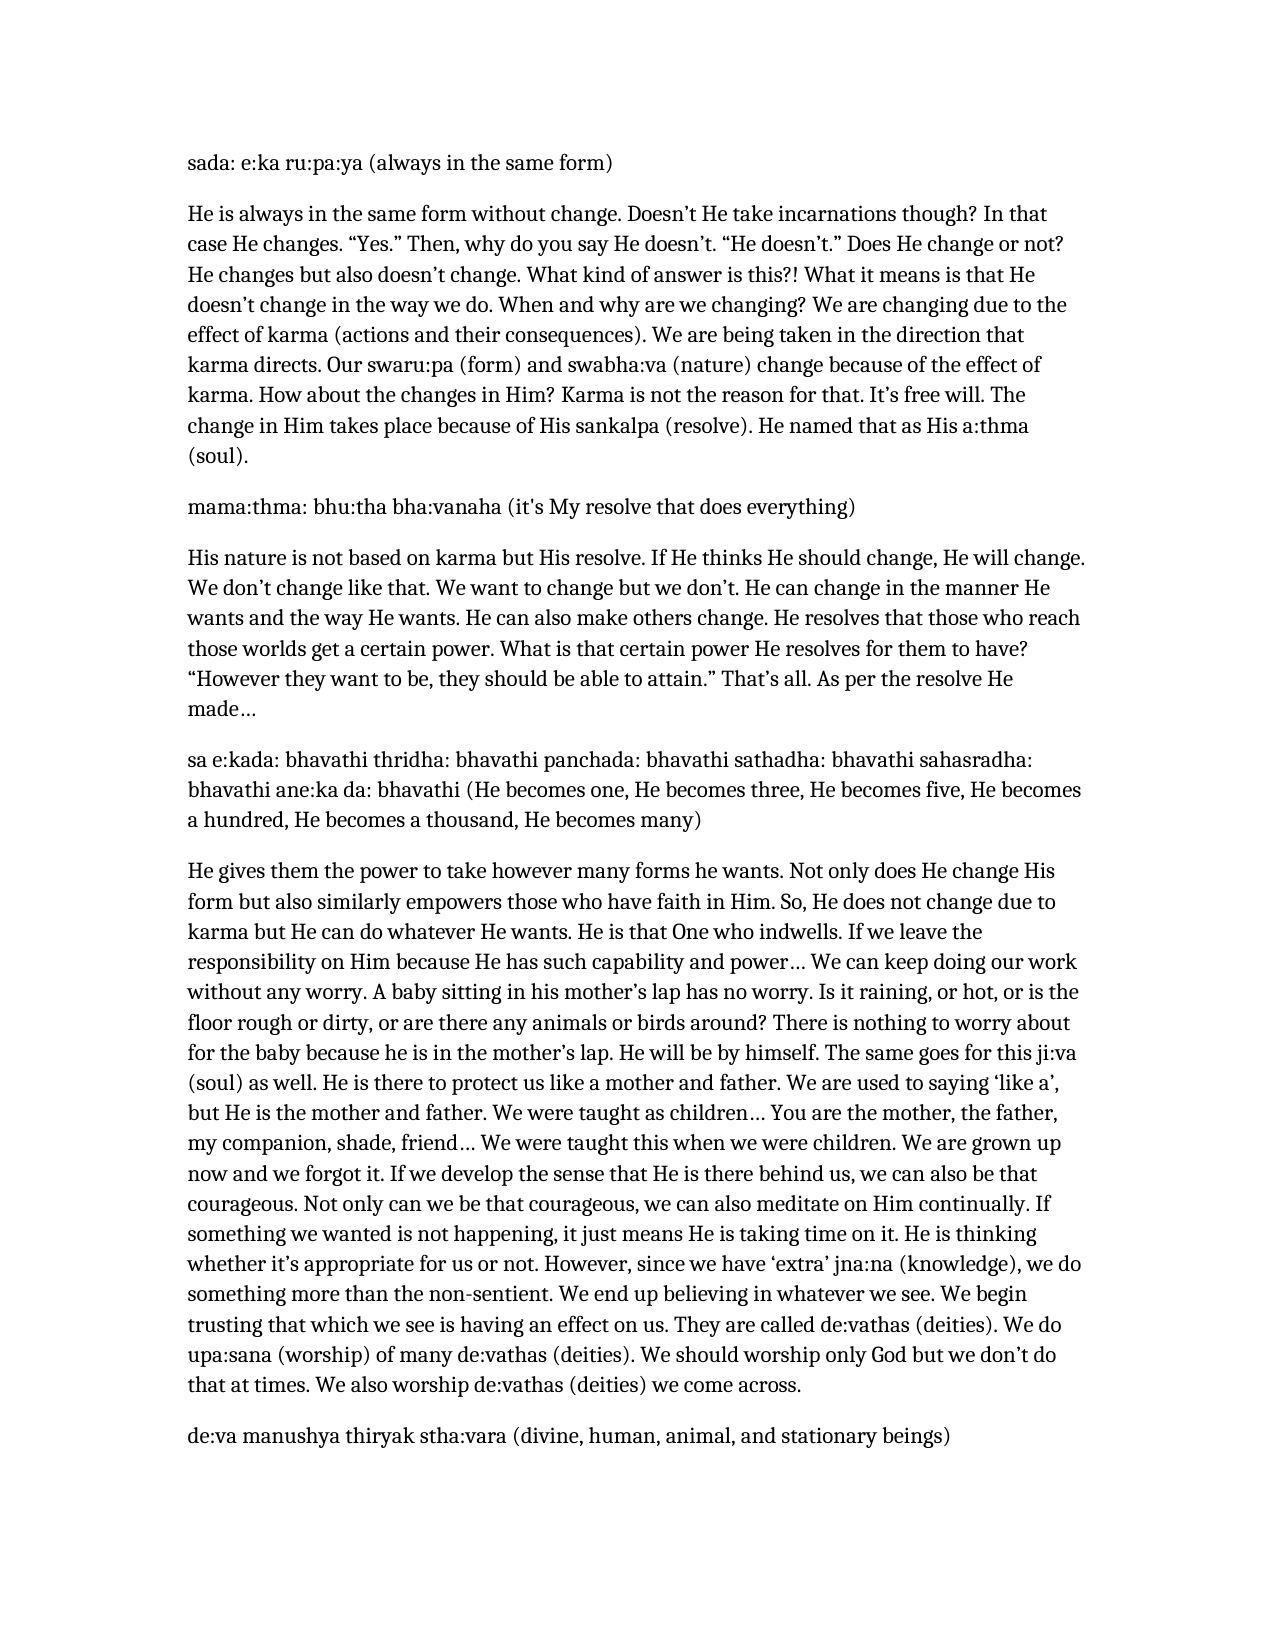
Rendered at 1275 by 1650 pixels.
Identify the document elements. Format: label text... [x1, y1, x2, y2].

text sada: e:ka ru:pa:ya (always in the same form) [187, 150, 1087, 176]
text His nature is not based on karma but His resolve. If He thinks He should change, He will change. We don’t change like that. We want to change but we don’t. He can change in the manner He wants and the way He wants. He can also make others change. He resolves that those who reach those worlds get a certain power. What is that certain power He resolves for them to have? “However they want to be, they should be able to attain.” That’s all. As per the resolve He made… [187, 545, 1087, 722]
text He gives them the power to take however many forms he wants. Not only does He change His form but also similarly empowers those who have faith in Him. So, He does not change due to karma but He can do whatever He wants. He is that One who indwells. If we leave the responsibility on Him because He has such capability and power… We can keep doing our work without any worry. A baby sitting in his mother’s lap has no worry. Is it raining, or hot, or is the floor rough or dirty, or are there any animals or birds around? There is nothing to worry about for the baby because he is in the mother’s lap. He will be by himself. The same goes for this ji:va (soul) as well. He is there to protect us like a mother and father. We are used to saying ‘like a’, but He is the mother and father. We were taught as children… You are the mother, the father, my companion, shade, friend… We were taught this when we were children. We are grown up now and we forgot it. If we develop the sense that He is there behind us, we can also be that courageous. Not only can we be that courageous, we can also meditate on Him continually. If something we wanted is not happening, it just means He is taking time on it. He is thinking whether it’s appropriate for us or not. However, since we have ‘extra’ jna:na (knowledge), we do something more than the non-sentient. We end up believing in whatever we see. We begin trusting that which we see is having an effect on us. They are called de:vathas (deities). We do upa:sana (worship) of many de:vathas (deities). We should worship only God but we don’t do that at times. We also worship de:vathas (deities) we come across. [187, 858, 1087, 1398]
text de:va manushya thiryak stha:vara (divine, human, animal, and stationary beings) [187, 1423, 1087, 1449]
text sa e:kada: bhavathi thridha: bhavathi panchada: bhavathi sathadha: bhavathi sahasradha: bhavathi ane:ka da: bhavathi (He becomes one, He becomes three, He becomes five, He becomes a hundred, He becomes a thousand, He becomes many) [187, 747, 1087, 834]
text He is always in the same form without change. Doesn’t He take incarnations though? In that case He changes. “Yes.” Then, why do you say He doesn’t. “He doesn’t.” Does He change or not? He changes but also doesn’t change. What kind of answer is this?! What it means is that He doesn’t change in the way we do. When and why are we changing? We are changing due to the effect of karma (actions and their consequences). We are being taken in the direction that karma directs. Our swaru:pa (form) and swabha:va (nature) change because of the effect of karma. How about the changes in Him? Karma is not the reason for that. It’s free will. The change in Him takes place because of His sankalpa (resolve). He named that as His a:thma (soul). [187, 201, 1087, 469]
text mama:thma: bhu:tha bha:vanaha (it's My resolve that does everything) [187, 494, 1087, 520]
